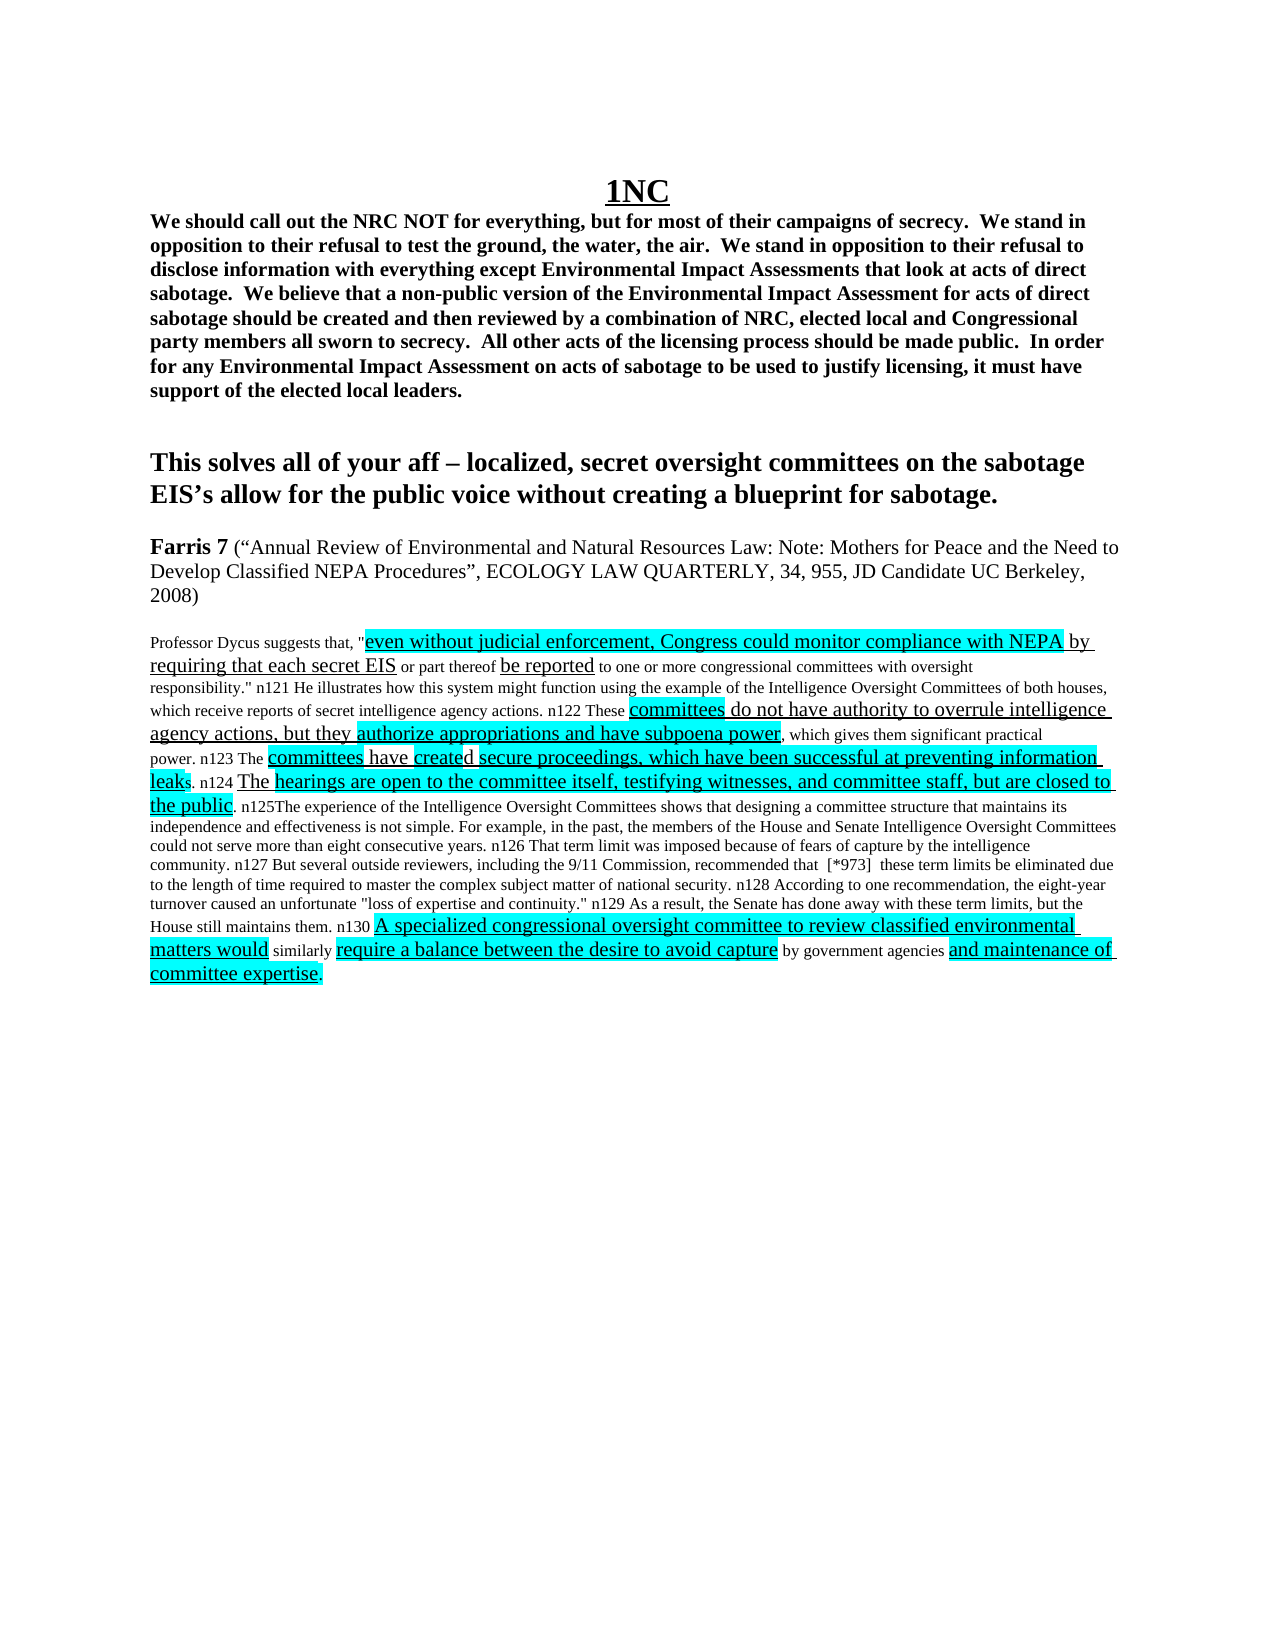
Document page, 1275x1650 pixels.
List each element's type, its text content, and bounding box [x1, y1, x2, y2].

subtitle 1NC [150, 171, 1125, 209]
subtitle This solves all of your aff – localized, secret oversight committees on the sabotage EIS’s allow for the public voice without creating a blueprint for sabotage. [150, 447, 1125, 509]
text Professor Dycus suggests that, "even without judicial enforcement, Congress could monitor compliance with NEPA by requiring that each secret EIS or part thereof be reported to one or more congressional committees with oversight responsibility." n121 He illustrates how this system might function using the example of the Intelligence Oversight Committees of both houses, which receive reports of secret intelligence agency actions. n122 These committees do not have authority to overrule intelligence agency actions, but they authorize appropriations and have subpoena power, which gives them significant practical power. n123 The committees have created secure proceedings, which have been successful at preventing information leaks. n124 The hearings are open to the committee itself, testifying witnesses, and committee staff, but are closed to the public. n125The experience of the Intelligence Oversight Committees shows that designing a committee structure that maintains its independence and effectiveness is not simple. For example, in the past, the members of the House and Senate Intelligence Oversight Committees could not serve more than eight consecutive years. n126 That term limit was imposed because of fears of capture by the intelligence community. n127 But several outside reviewers, including the 9/11 Commission, recommended that [*973] these term limits be eliminated due to the length of time required to master the complex subject matter of national security. n128 According to one recommendation, the eight-year turnover caused an unfortunate "loss of expertise and continuity." n129 As a result, the Senate has done away with these term limits, but the House still maintains them. n130 A specialized congressional oversight committee to review classified environmental matters would similarly require a balance between the desire to avoid capture by government agencies and maintenance of committee expertise. [150, 629, 1125, 985]
text We should call out the NRC NOT for everything, but for most of their campaigns of secrecy. We stand in opposition to their refusal to test the ground, the water, the air. We stand in opposition to their refusal to disclose information with everything except Environmental Impact Assessments that look at acts of direct sabotage. We believe that a non-public version of the Environmental Impact Assessment for acts of direct sabotage should be created and then reviewed by a combination of NRC, elected local and Congressional party members all sworn to secrecy. All other acts of the licensing process should be made public. In order for any Environmental Impact Assessment on acts of sabotage to be used to justify licensing, it must have support of the elected local leaders. [150, 209, 1125, 402]
text Farris 7 (“Annual Review of Environmental and Natural Resources Law: Note: Mothers for Peace and the Need to Develop Classified NEPA Procedures”, ECOLOGY LAW QUARTERLY, 34, 955, JD Candidate UC Berkeley, 2008) [150, 533, 1125, 607]
